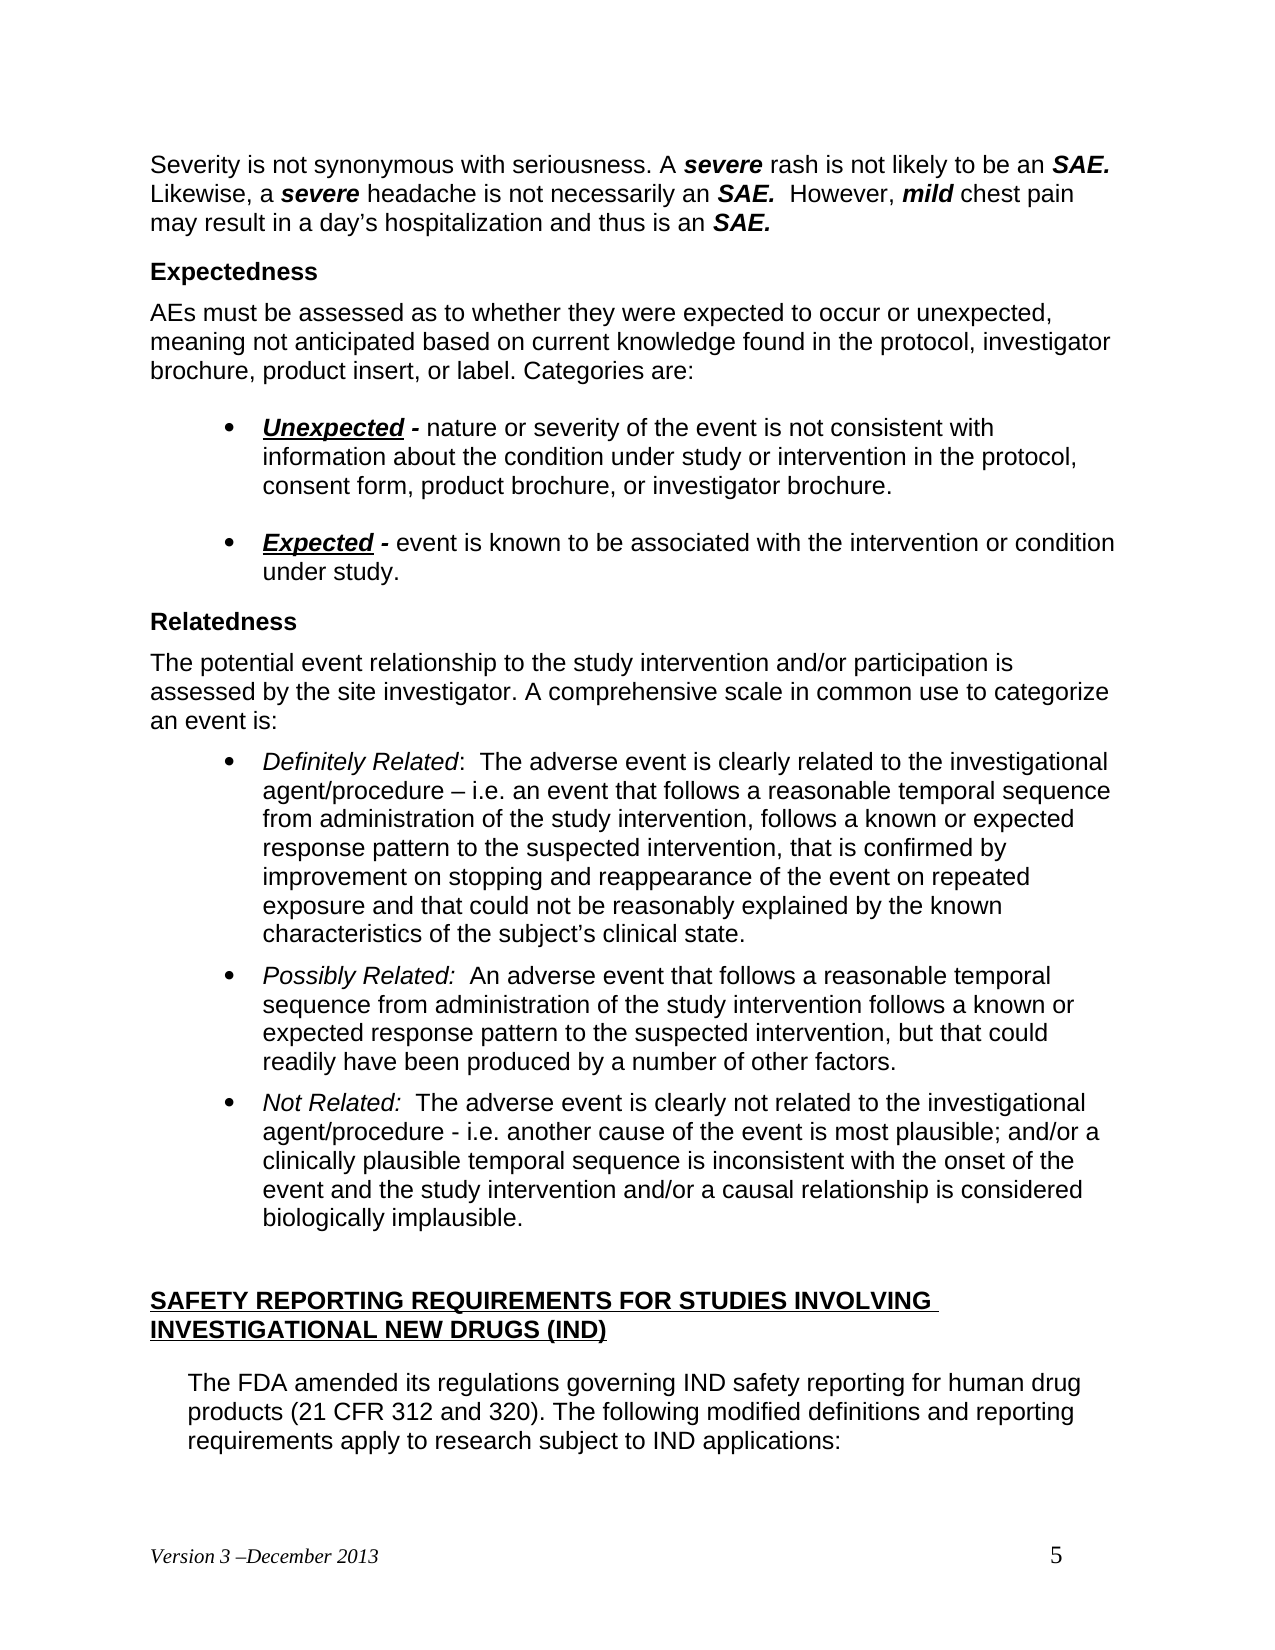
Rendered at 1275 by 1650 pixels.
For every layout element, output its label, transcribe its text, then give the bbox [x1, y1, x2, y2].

text The potential event relationship to the study intervention and/or participation is assessed by the site investigator. A comprehensive scale in common use to categorize an event is: [150, 648, 1125, 734]
list Unexpected - nature or severity of the event is not consistent with information about the condition under study or intervention in the protocol, consent form, product brochure, or investigator brochure. [225, 413, 1125, 500]
subtitle Relatedness [150, 607, 1125, 636]
list Expected - event is known to be associated with the intervention or condition under study. [225, 528, 1125, 586]
list Not Related: The adverse event is clearly not related to the investigational agent/procedure - i.e. another cause of the event is most plausible; and/or a clinically plausible temporal sequence is inconsistent with the onset of the event and the study intervention and/or a causal relationship is considered biologically implausible. [225, 1088, 1125, 1232]
subtitle SAFETY REPORTING REQUIREMENTS FOR STUDIES INVOLVING INVESTIGATIONAL NEW DRUGS (IND) [150, 1286, 1125, 1343]
list Definitely Related: The adverse event is clearly related to the investigational agent/procedure – i.e. an event that follows a reasonable temporal sequence from administration of the study intervention, follows a known or expected response pattern to the suspected intervention, that is confirmed by improvement on stopping and reappearance of the event on repeated exposure and that could not be reasonably explained by the known characteristics of the subject’s clinical state. [225, 747, 1125, 948]
text AEs must be assessed as to whether they were expected to occur or unexpected, meaning not anticipated based on current knowledge found in the protocol, investigator brochure, product insert, or label. Categories are: [150, 298, 1125, 384]
subtitle Expectedness [150, 257, 1125, 286]
text Severity is not synonymous with seriousness. A severe rash is not likely to be an SAE. Likewise, a severe headache is not necessarily an SAE. However, mild chest pain may result in a day’s hospitalization and thus is an SAE. [150, 150, 1125, 236]
text The FDA amended its regulations governing IND safety reporting for human drug products (21 CFR 312 and 320). The following modified definitions and reporting requirements apply to research subject to IND applications: [187, 1368, 1125, 1483]
list Possibly Related: An adverse event that follows a reasonable temporal sequence from administration of the study intervention follows a known or expected response pattern to the suspected intervention, but that could readily have been produced by a number of other factors. [225, 961, 1125, 1076]
